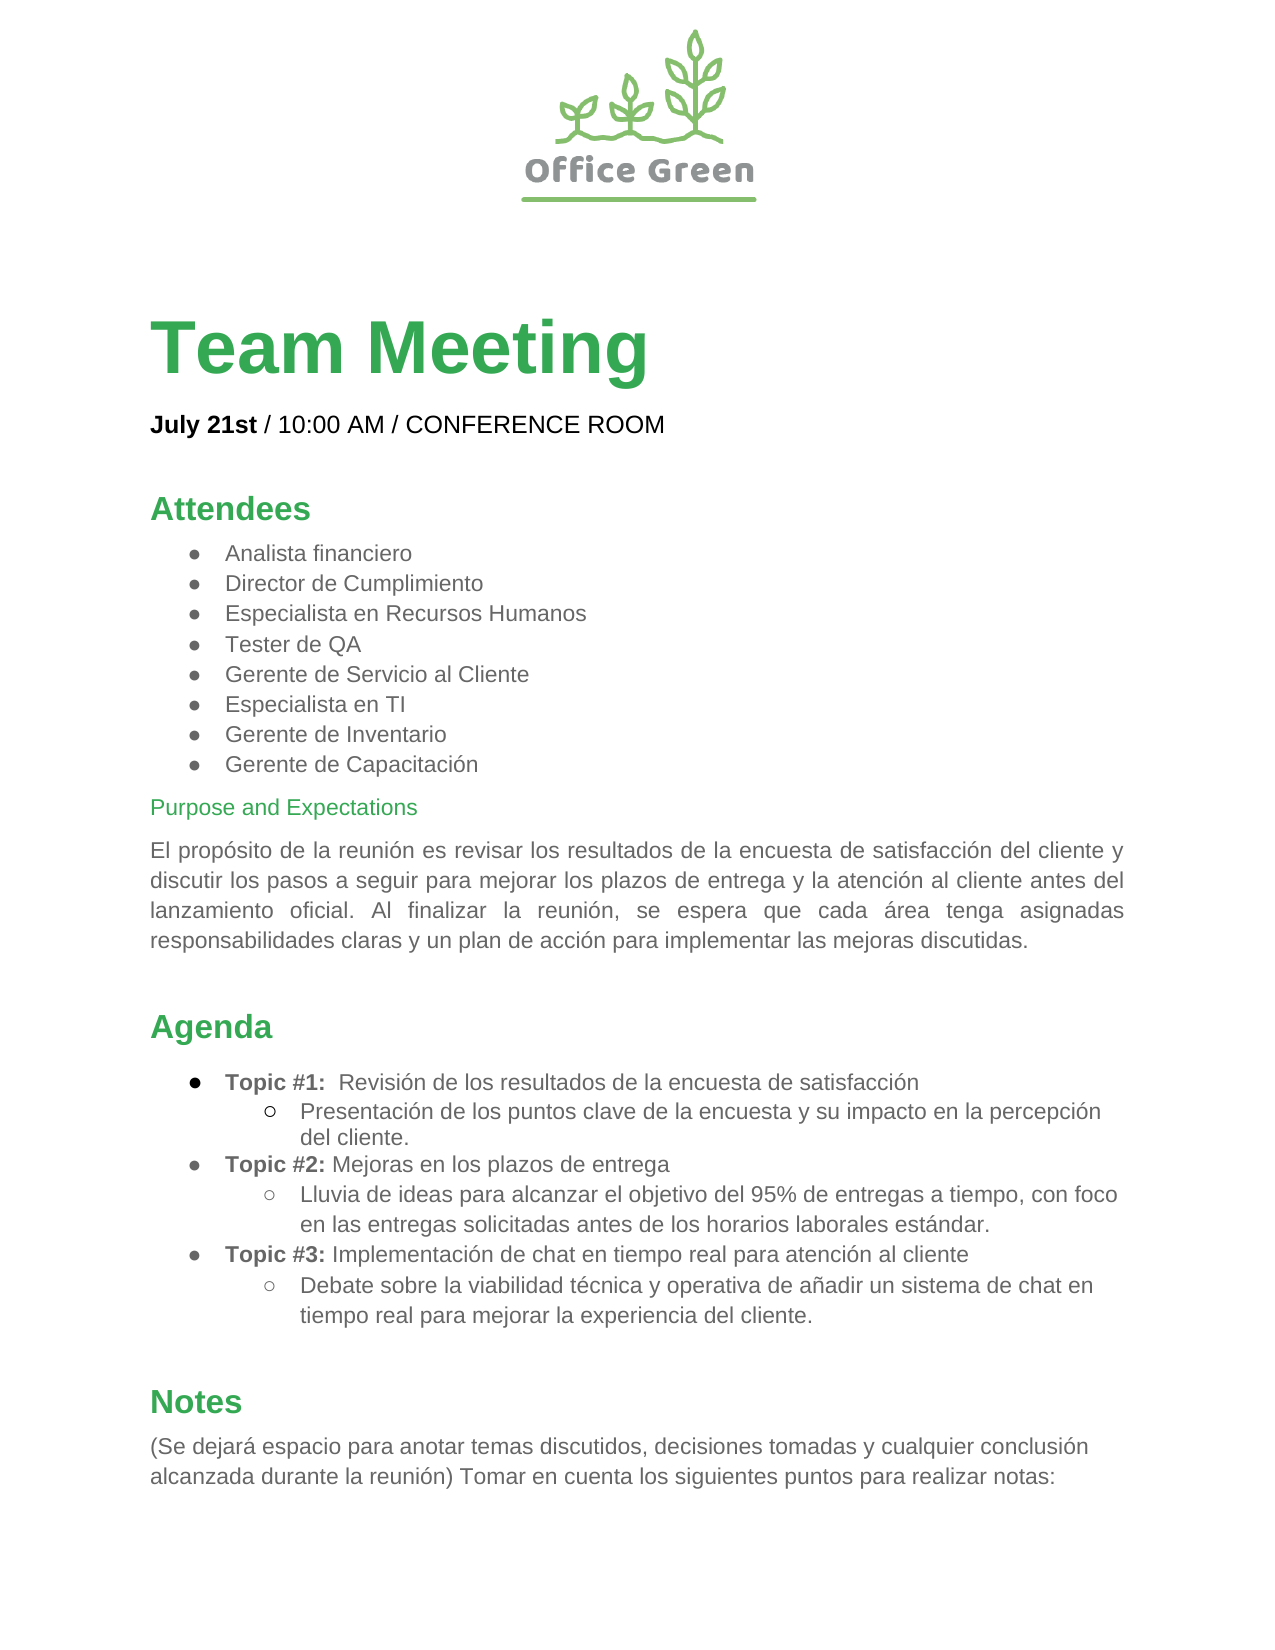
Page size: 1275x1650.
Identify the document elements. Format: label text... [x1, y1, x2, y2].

subtitle Topic #1: Revisión de los resultados de la encuesta de satisfacción [187, 1067, 1128, 1096]
list Tester de QA [187, 631, 1125, 657]
list Gerente de Inventario [187, 721, 1125, 747]
list Debate sobre la viabilidad técnica y operativa de añadir un sistema de chat en tiempo real para mejorar la experiencia del cliente. [262, 1272, 1125, 1328]
list Lluvia de ideas para alcanzar el objetivo del 95% de entregas a tiempo, con foco en las entregas solicitadas antes de los horarios laborales estándar. [262, 1181, 1125, 1237]
list Topic #2: Mejoras en los plazos de entrega [187, 1151, 1125, 1177]
list Gerente de Capacitación [187, 751, 1125, 778]
subtitle July 21st / 10:00 AM / CONFERENCE ROOM [150, 410, 1128, 439]
list Director de Cumplimiento [187, 570, 1125, 596]
text El propósito de la reunión es revisar los resultados de la encuesta de satisfacción del cliente y discutir los pasos a seguir para mejorar los plazos de entrega y la atención al cliente antes del lanzamiento oficial. Al finalizar la reunión, se espera que cada área tenga asignadas responsabilidades claras y un plan de acción para implementar las mejoras discutidas. [150, 837, 1125, 954]
title Team Meeting [150, 303, 1128, 389]
subtitle Attendees [150, 489, 1128, 527]
text (Se dejará espacio para anotar temas discutidos, decisiones tomadas y cualquier conclusión alcanzada durante la reunión) Tomar en cuenta los siguientes puntos para realizar notas: [150, 1433, 1125, 1489]
list Gerente de Servicio al Cliente [187, 661, 1125, 687]
list Especialista en TI [187, 691, 1125, 717]
list Especialista en Recursos Humanos [187, 600, 1125, 627]
picture [502, 12, 773, 220]
text Purpose and Expectations [150, 794, 1125, 820]
subtitle Notes [150, 1382, 1128, 1420]
subtitle Agenda [150, 1008, 1128, 1046]
list Analista financiero [187, 540, 1125, 566]
subtitle Presentación de los puntos clave de la encuesta y su impacto en la percepción del cliente. [262, 1096, 1128, 1151]
list Topic #3: Implementación de chat en tiempo real para atención al cliente [187, 1241, 1125, 1268]
